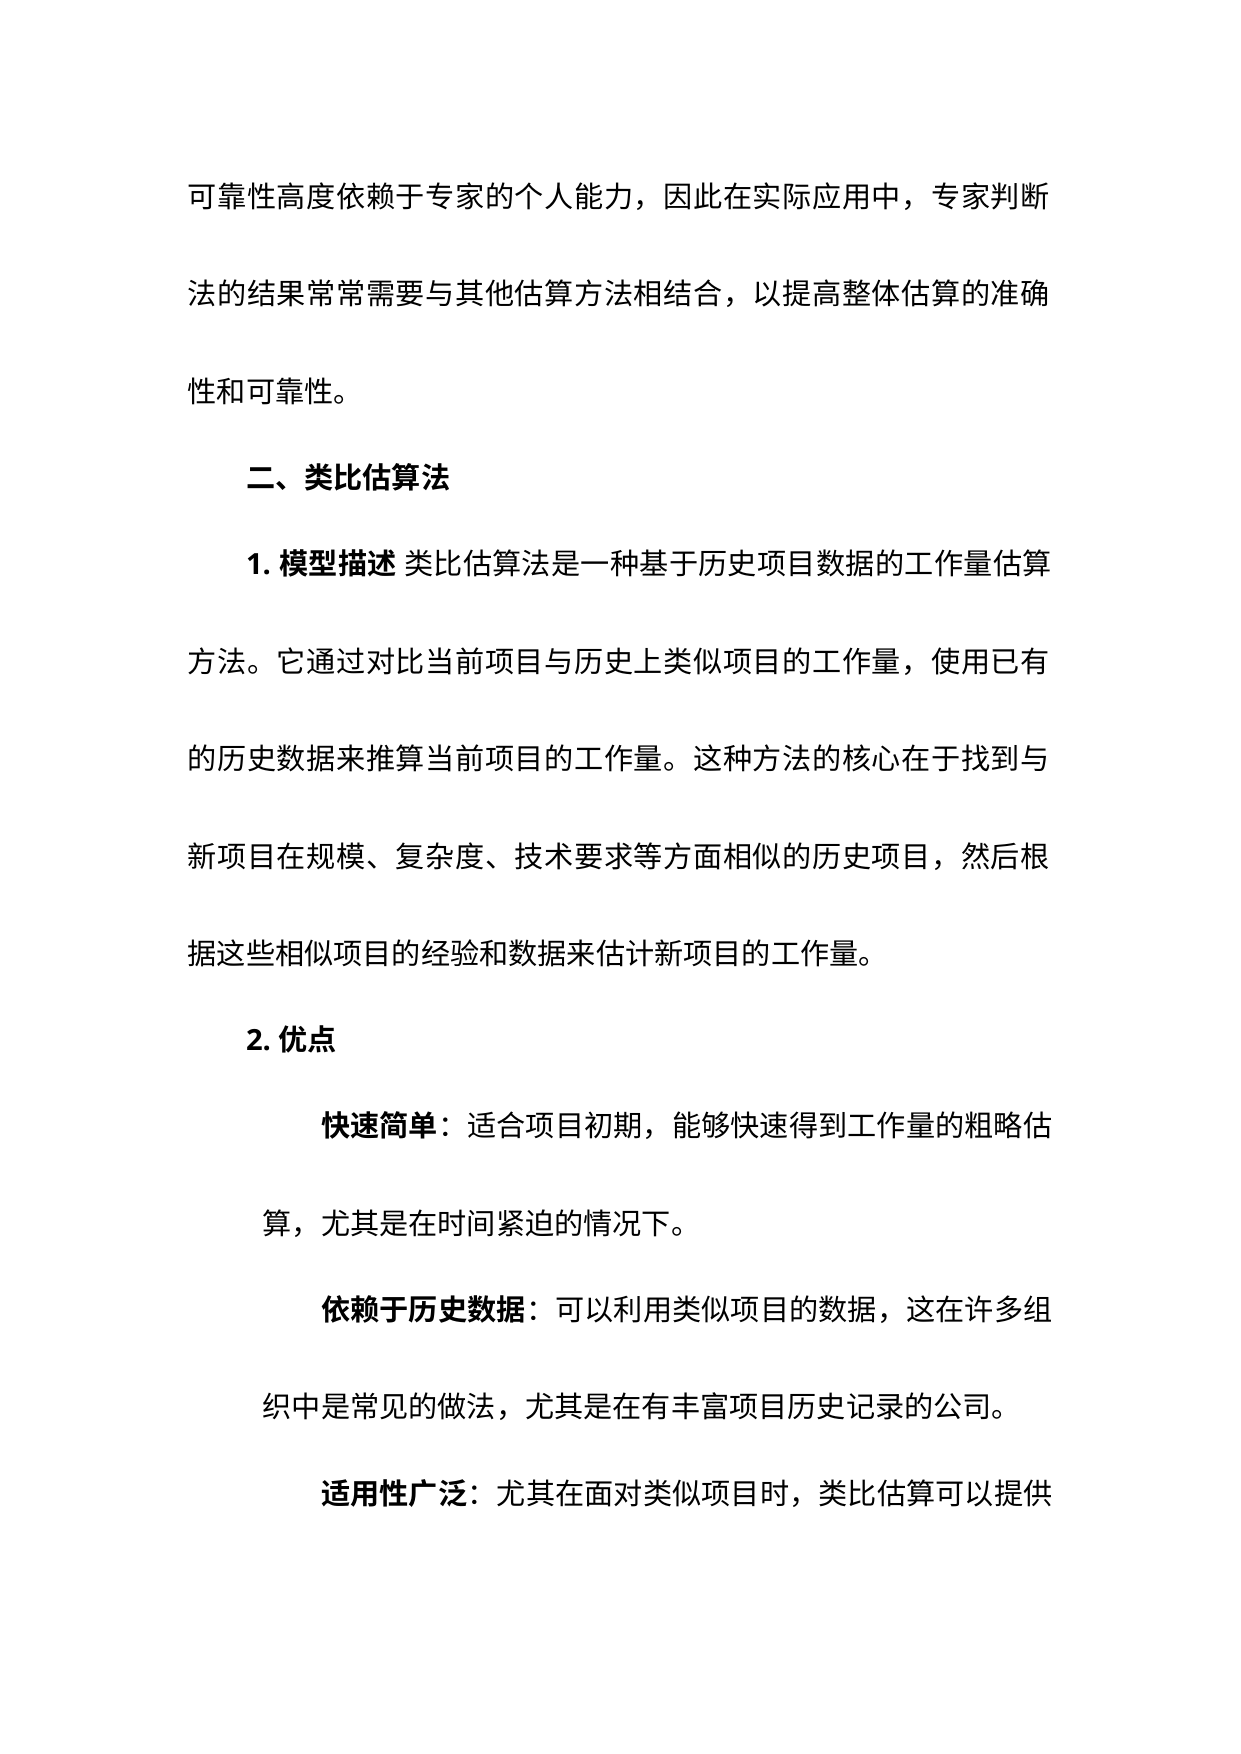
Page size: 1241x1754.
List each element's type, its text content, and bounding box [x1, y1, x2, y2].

text 二、类比估算法 [187, 443, 1053, 508]
text 2. 优点 [187, 1005, 1053, 1070]
text 1. 模型描述 类比估算法是一种基于历史项目数据的工作量估算方法。它通过对比当前项目与历史上类似项目的工作量，使用已有的历史数据来推算当前项目的工作量。这种方法的核心在于找到与新项目在规模、复杂度、技术要求等方面相似的历史项目，然后根据这些相似项目的经验和数据来估计新项目的工作量。 [187, 529, 1053, 984]
text 快速简单：适合项目初期，能够快速得到工作量的粗略估算，尤其是在时间紧迫的情况下。 [262, 1092, 1053, 1254]
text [262, 1459, 1053, 1524]
text 依赖于历史数据：可以利用类似项目的数据，这在许多组织中是常见的做法，尤其是在有丰富项目历史记录的公司。 [262, 1275, 1053, 1438]
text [187, 162, 1053, 422]
